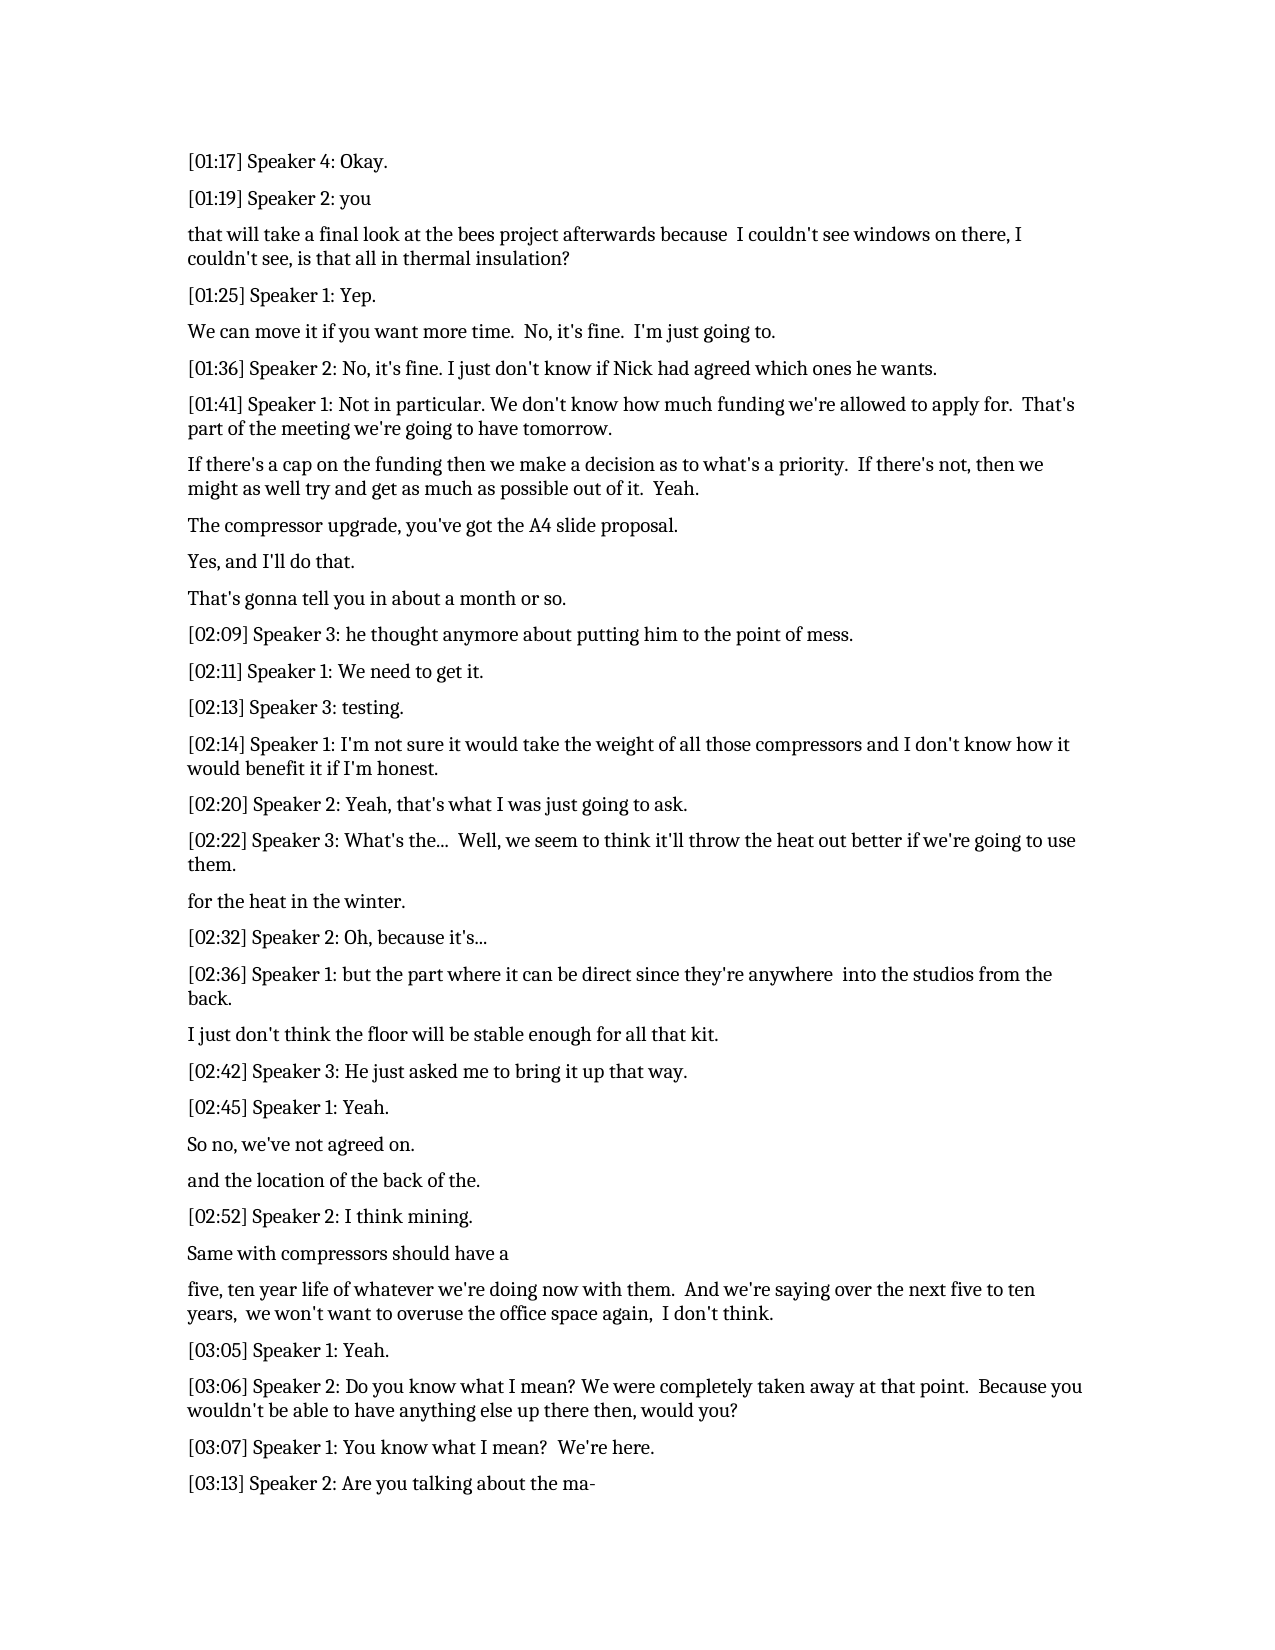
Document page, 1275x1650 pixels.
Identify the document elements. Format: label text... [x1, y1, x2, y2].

text [03:05] Speaker 1: Yeah. [187, 1338, 1087, 1362]
text I just don't think the floor will be stable enough for all that kit. [187, 1023, 1087, 1047]
text [01:25] Speaker 1: Yep. [187, 283, 1087, 307]
text [02:22] Speaker 3: What's the... Well, we seem to think it'll throw the heat out better if we're going to use them. [187, 829, 1087, 877]
text five, ten year life of whatever we're doing now with them. And we're saying over the next five to ten years, we won't want to overuse the office space again, I don't think. [187, 1278, 1087, 1326]
text So no, we've not agreed on. [187, 1132, 1087, 1156]
text [02:09] Speaker 3: he thought anymore about putting him to the point of mess. [187, 623, 1087, 647]
text Same with compressors should have a [187, 1242, 1087, 1266]
text [01:41] Speaker 1: Not in particular. We don't know how much funding we're allowed to apply for. That's part of the meeting we're going to have tomorrow. [187, 393, 1087, 441]
text [01:17] Speaker 4: Okay. [187, 150, 1087, 174]
text [03:06] Speaker 2: Do you know what I mean? We were completely taken away at that point. Because you wouldn't be able to have anything else up there then, would you? [187, 1375, 1087, 1423]
text If there's a cap on the funding then we make a decision as to what's a priority. If there's not, then we might as well try and get as much as possible out of it. Yeah. [187, 453, 1087, 501]
text [03:13] Speaker 2: Are you talking about the ma- [187, 1472, 1087, 1496]
text [02:32] Speaker 2: Oh, because it's... [187, 926, 1087, 950]
text [02:11] Speaker 1: We need to get it. [187, 659, 1087, 683]
text [02:14] Speaker 1: I'm not sure it would take the weight of all those compressors and I don't know how it would benefit it if I'm honest. [187, 732, 1087, 780]
text for the heat in the winter. [187, 889, 1087, 913]
text That's gonna tell you in about a month or so. [187, 586, 1087, 610]
text [02:36] Speaker 1: but the part where it can be direct since they're anywhere into the studios from the back. [187, 962, 1087, 1010]
text Yes, and I'll do that. [187, 550, 1087, 574]
text [02:45] Speaker 1: Yeah. [187, 1096, 1087, 1120]
text that will take a final look at the bees project afterwards because I couldn't see windows on there, I couldn't see, is that all in thermal insulation? [187, 223, 1087, 271]
text [02:52] Speaker 2: I think mining. [187, 1205, 1087, 1229]
text We can move it if you want more time. No, it's fine. I'm just going to. [187, 320, 1087, 344]
text The compressor upgrade, you've got the A4 slide proposal. [187, 513, 1087, 537]
text [01:19] Speaker 2: you [187, 186, 1087, 210]
text [02:13] Speaker 3: testing. [187, 696, 1087, 720]
text [03:07] Speaker 1: You know what I mean? We're here. [187, 1435, 1087, 1459]
text [01:36] Speaker 2: No, it's fine. I just don't know if Nick had agreed which ones he wants. [187, 356, 1087, 380]
text [02:42] Speaker 3: He just asked me to bring it up that way. [187, 1059, 1087, 1083]
text [02:20] Speaker 2: Yeah, that's what I was just going to ask. [187, 793, 1087, 817]
text and the location of the back of the. [187, 1169, 1087, 1193]
